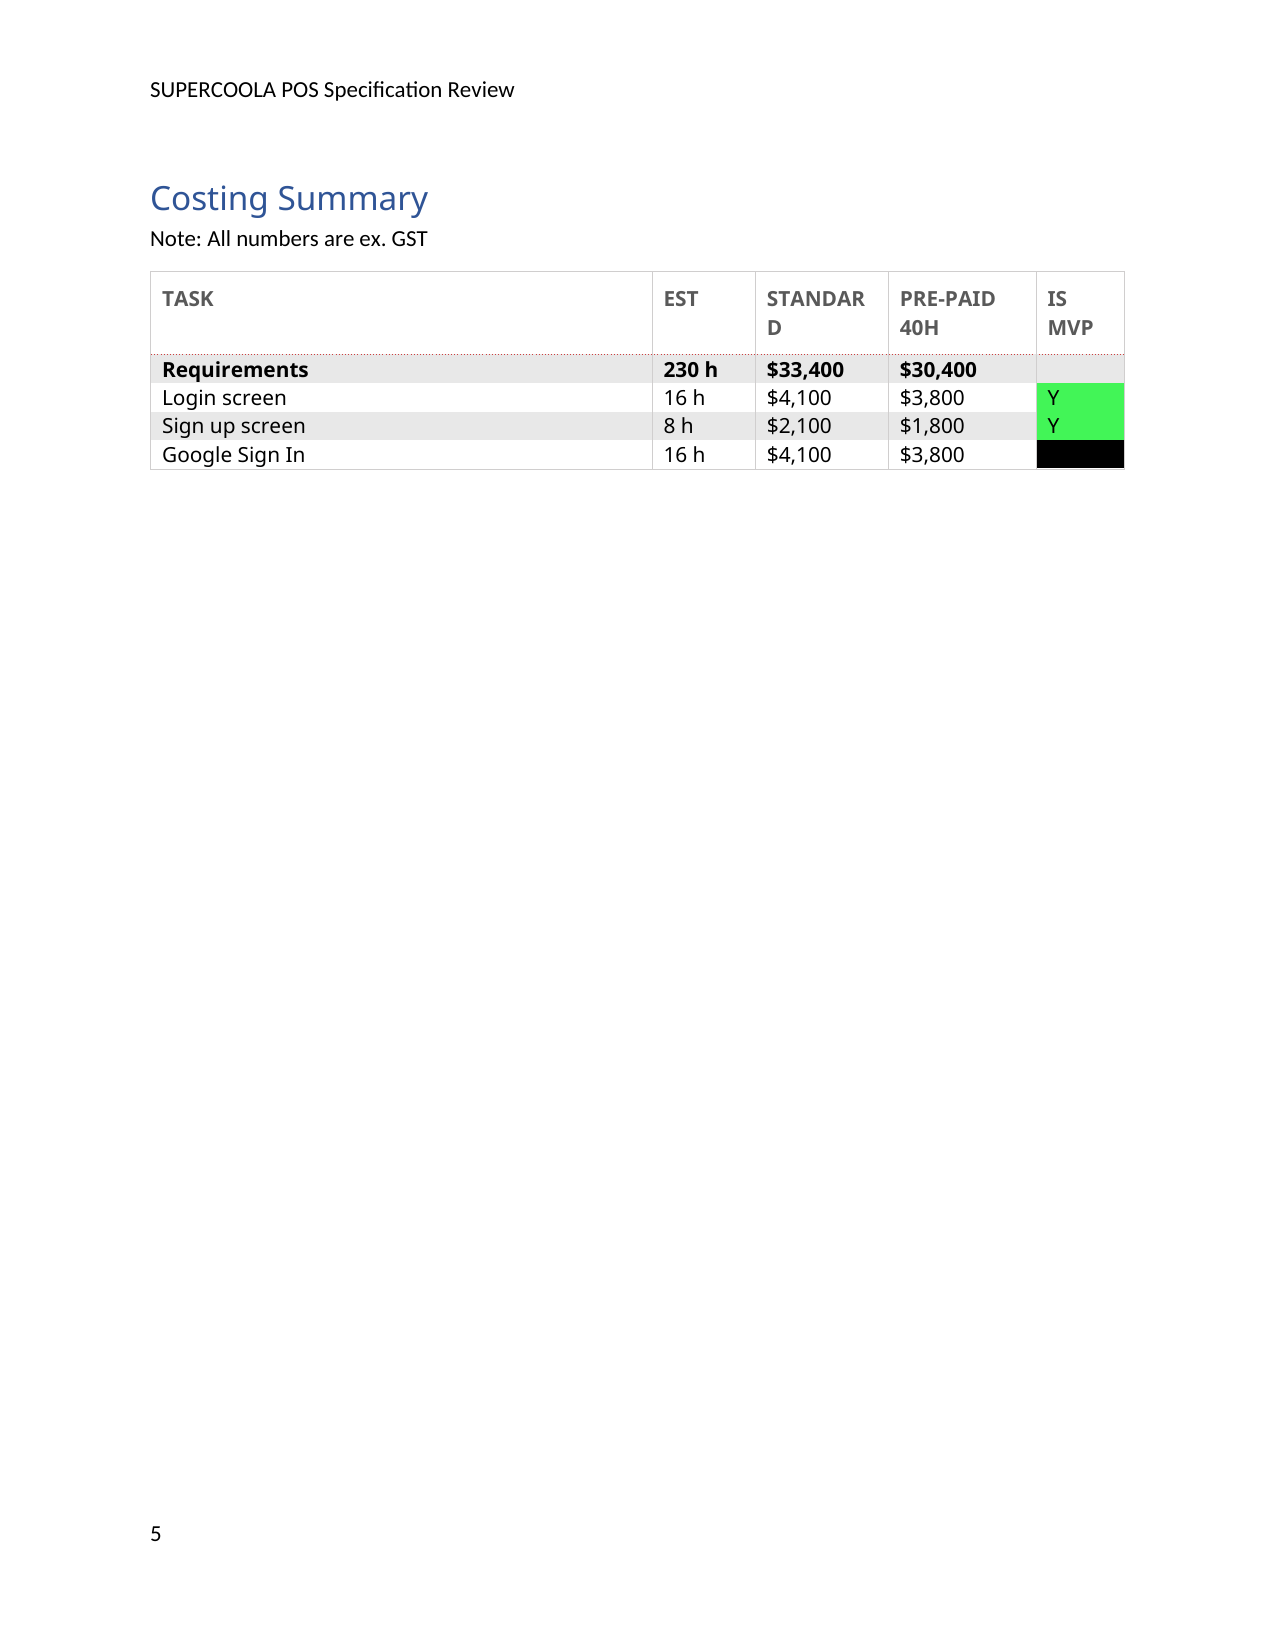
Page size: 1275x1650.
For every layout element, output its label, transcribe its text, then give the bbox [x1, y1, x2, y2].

table_header is mvp [1037, 272, 1124, 354]
table_cell [1037, 440, 1124, 468]
table_header task [151, 272, 652, 354]
table_cell $3,800 [889, 383, 1036, 412]
table_cell Login screen [151, 383, 652, 412]
table_cell $30,400 [889, 354, 1036, 383]
table_cell Y [1037, 383, 1124, 412]
text Note: All numbers are ex. GST [150, 224, 1125, 252]
table_cell [1037, 354, 1124, 383]
table_cell 16 h [653, 440, 755, 468]
table_cell $1,800 [889, 412, 1036, 440]
table_cell Sign up screen [151, 412, 652, 440]
table_header Pre-paid 40h [889, 272, 1036, 354]
table_cell 230 h [653, 354, 755, 383]
table_header Standard [756, 272, 888, 354]
table_cell $4,100 [756, 383, 888, 412]
table_cell Google Sign In [151, 440, 652, 468]
table_cell 8 h [653, 412, 755, 440]
table_cell $3,800 [889, 440, 1036, 468]
table_cell $2,100 [756, 412, 888, 440]
table_cell Requirements [151, 354, 652, 383]
table_cell 16 h [653, 383, 755, 412]
table_cell $4,100 [756, 440, 888, 468]
table_cell $33,400 [756, 354, 888, 383]
table_header Est [653, 272, 755, 354]
subtitle Costing Summary [150, 175, 1125, 220]
table_cell Y [1037, 412, 1124, 440]
